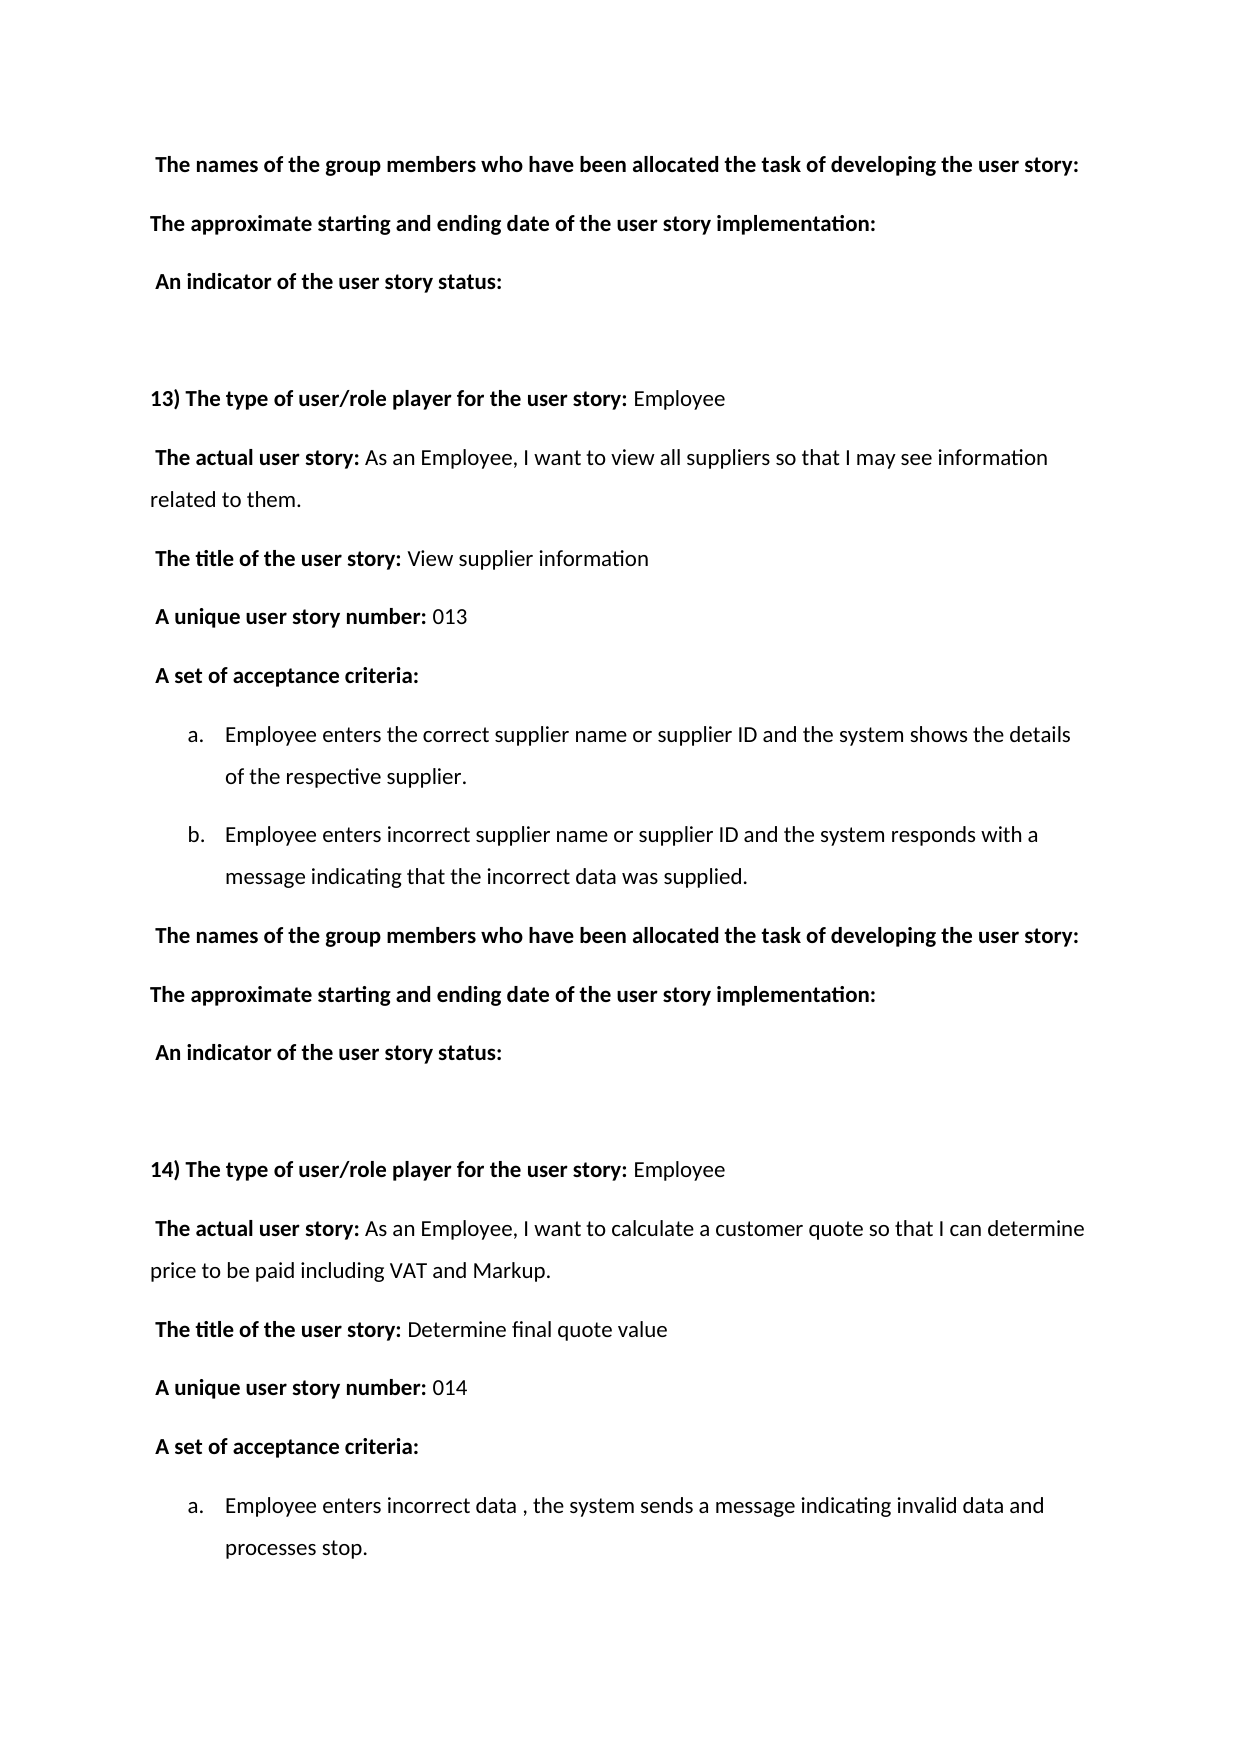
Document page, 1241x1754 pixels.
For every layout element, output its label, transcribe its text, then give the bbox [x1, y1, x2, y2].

text The approximate starting and ending date of the user story implementation: [150, 980, 1090, 1008]
text A set of acceptance criteria: [150, 1432, 1090, 1460]
text The names of the group members who have been allocated the task of developing the user story: [150, 150, 1090, 178]
list Employee enters incorrect data , the system sends a message indicating invalid data and processes stop. [187, 1491, 1090, 1561]
text 13) The type of user/role player for the user story: Employee [150, 384, 1090, 413]
text The approximate starting and ending date of the user story implementation: [150, 209, 1090, 237]
text A unique user story number: 014 [150, 1373, 1090, 1402]
text An indicator of the user story status: [150, 1038, 1090, 1066]
list Employee enters incorrect supplier name or supplier ID and the system responds with a message indicating that the incorrect data was supplied. [187, 820, 1090, 890]
text 14) The type of user/role player for the user story: Employee [150, 1156, 1090, 1184]
list Employee enters the correct supplier name or supplier ID and the system shows the details of the respective supplier. [187, 720, 1090, 790]
text The names of the group members who have been allocated the task of developing the user story: [150, 921, 1090, 949]
text The title of the user story: View supplier information [150, 544, 1090, 572]
text A unique user story number: 013 [150, 602, 1090, 631]
text The title of the user story: Determine final quote value [150, 1315, 1090, 1343]
text An indicator of the user story status: [150, 267, 1090, 295]
text The actual user story: As an Employee, I want to calculate a customer quote so that I can determine price to be paid including VAT and Markup. [150, 1214, 1090, 1284]
text The actual user story: As an Employee, I want to view all suppliers so that I may see information related to them. [150, 443, 1090, 513]
text A set of acceptance criteria: [150, 661, 1090, 689]
